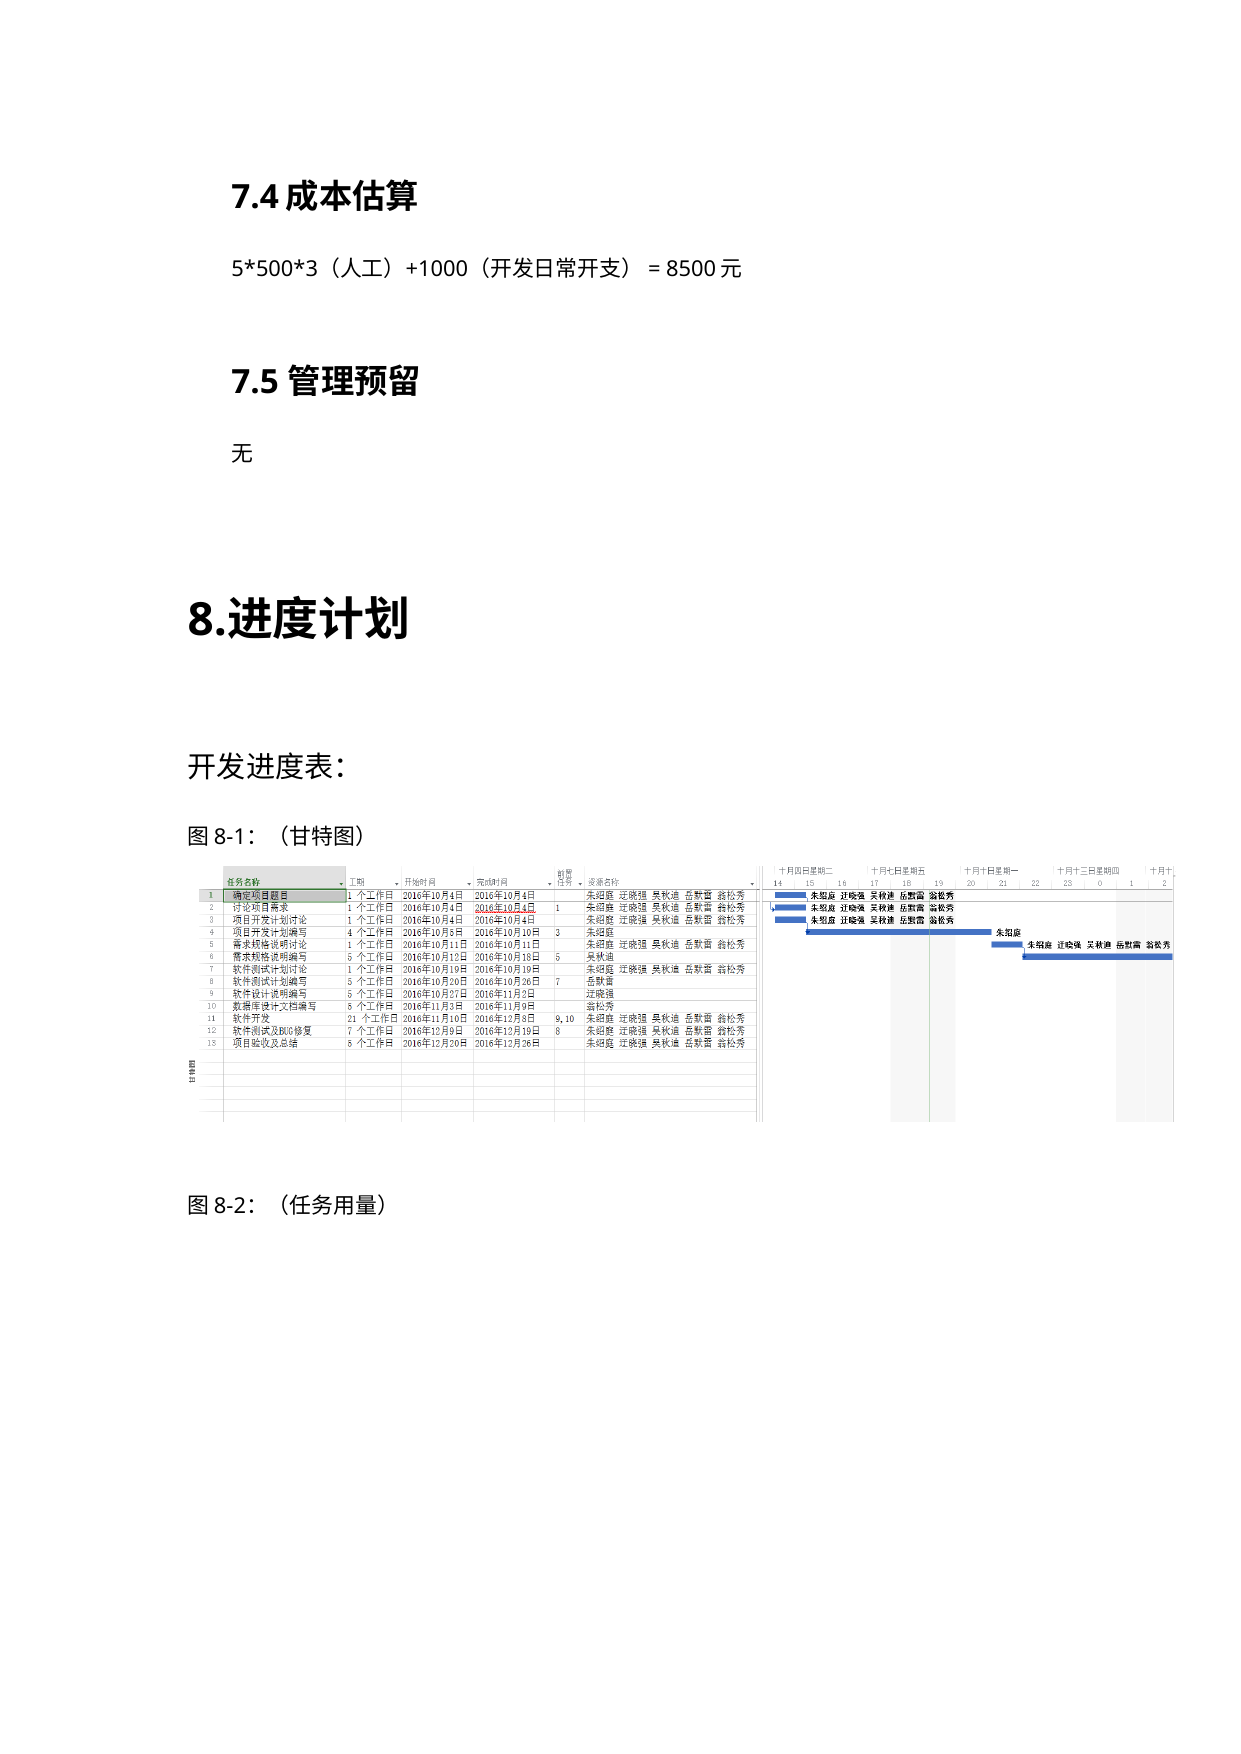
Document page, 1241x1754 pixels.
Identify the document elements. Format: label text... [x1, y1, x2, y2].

picture [187, 866, 1176, 1122]
list 5*500*3（人工）+1000（开发日常开支） = 8500元 [187, 251, 1053, 284]
subtitle 8.进度计划 [187, 567, 1053, 665]
text 无 [187, 436, 1053, 468]
list 7.4成本估算 [187, 162, 1053, 227]
list 7.5 管理预留 [187, 347, 1053, 412]
text 开发进度表： [187, 732, 1053, 797]
text 图8-2：（任务用量） [187, 1187, 1053, 1220]
text 图8-1：（甘特图） [187, 818, 1053, 851]
